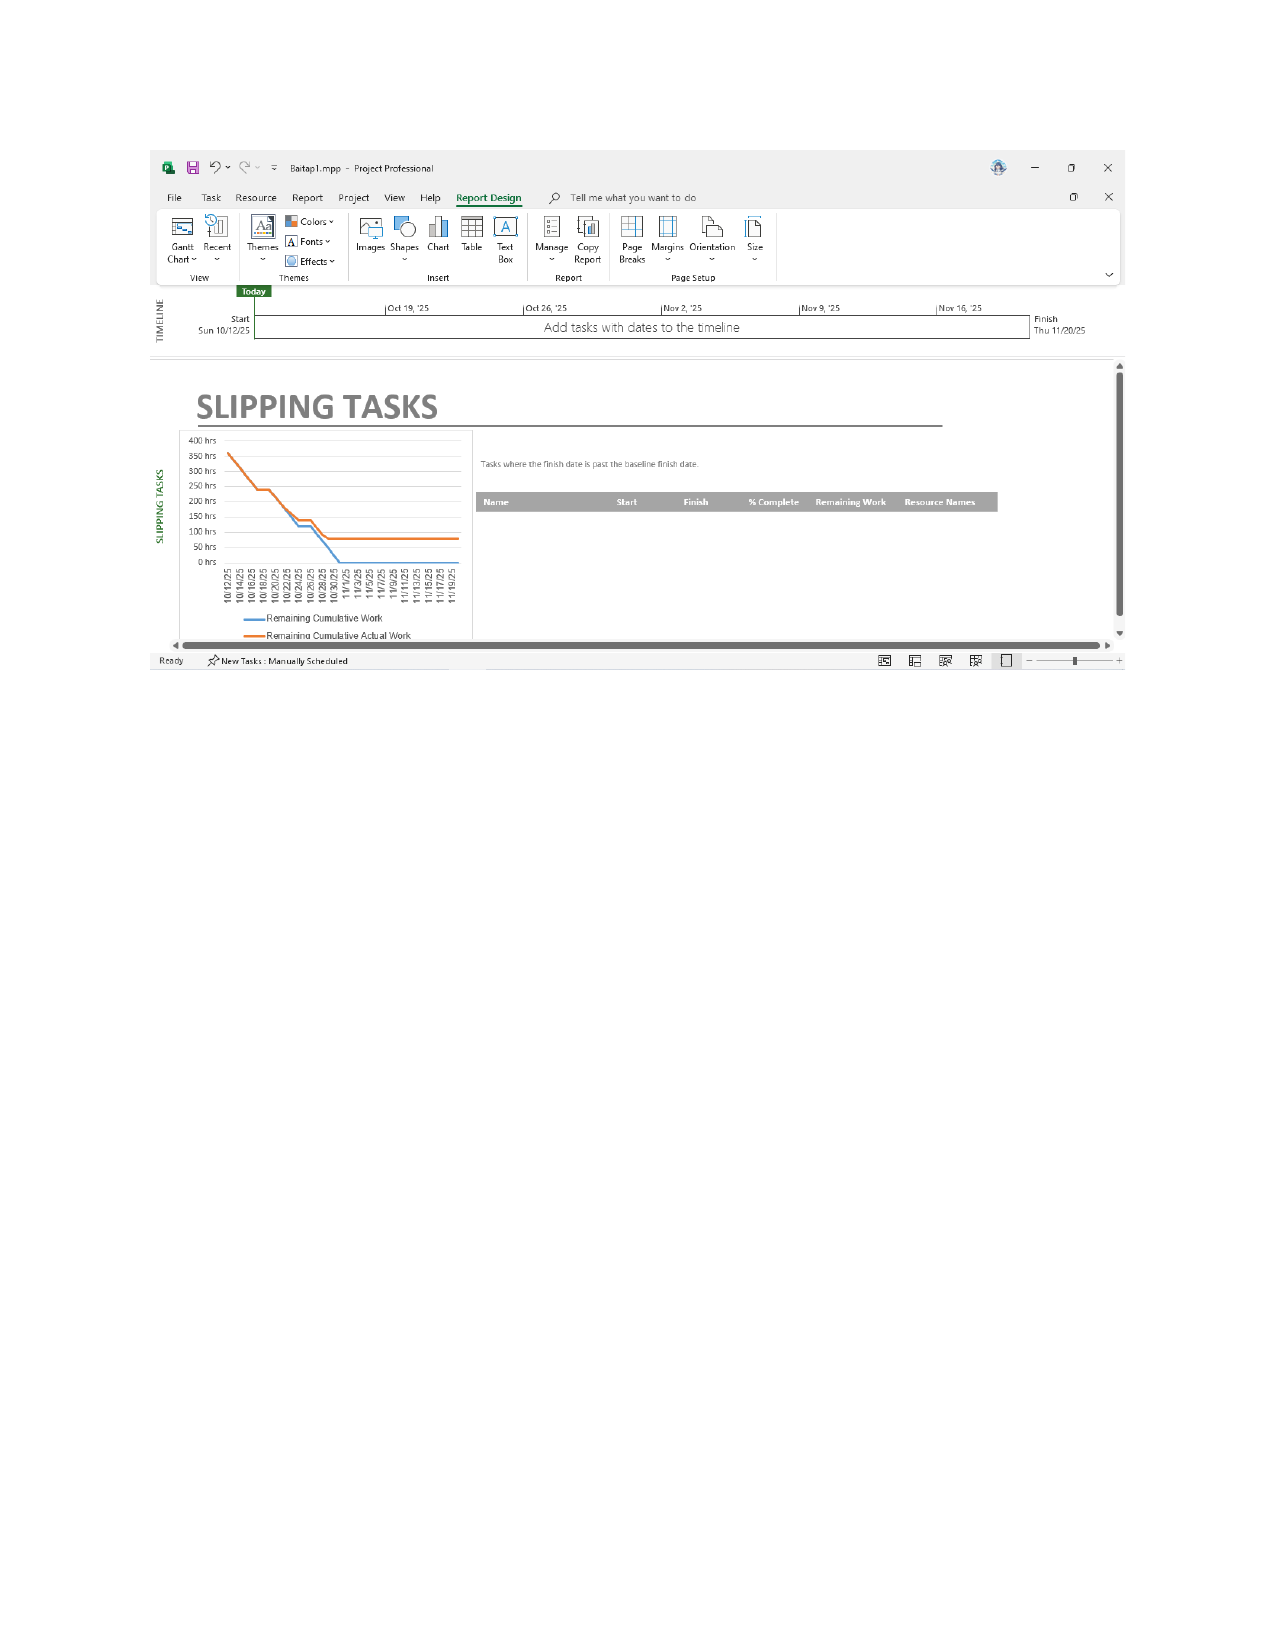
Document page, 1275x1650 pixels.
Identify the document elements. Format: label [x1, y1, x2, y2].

picture [150, 150, 1125, 670]
